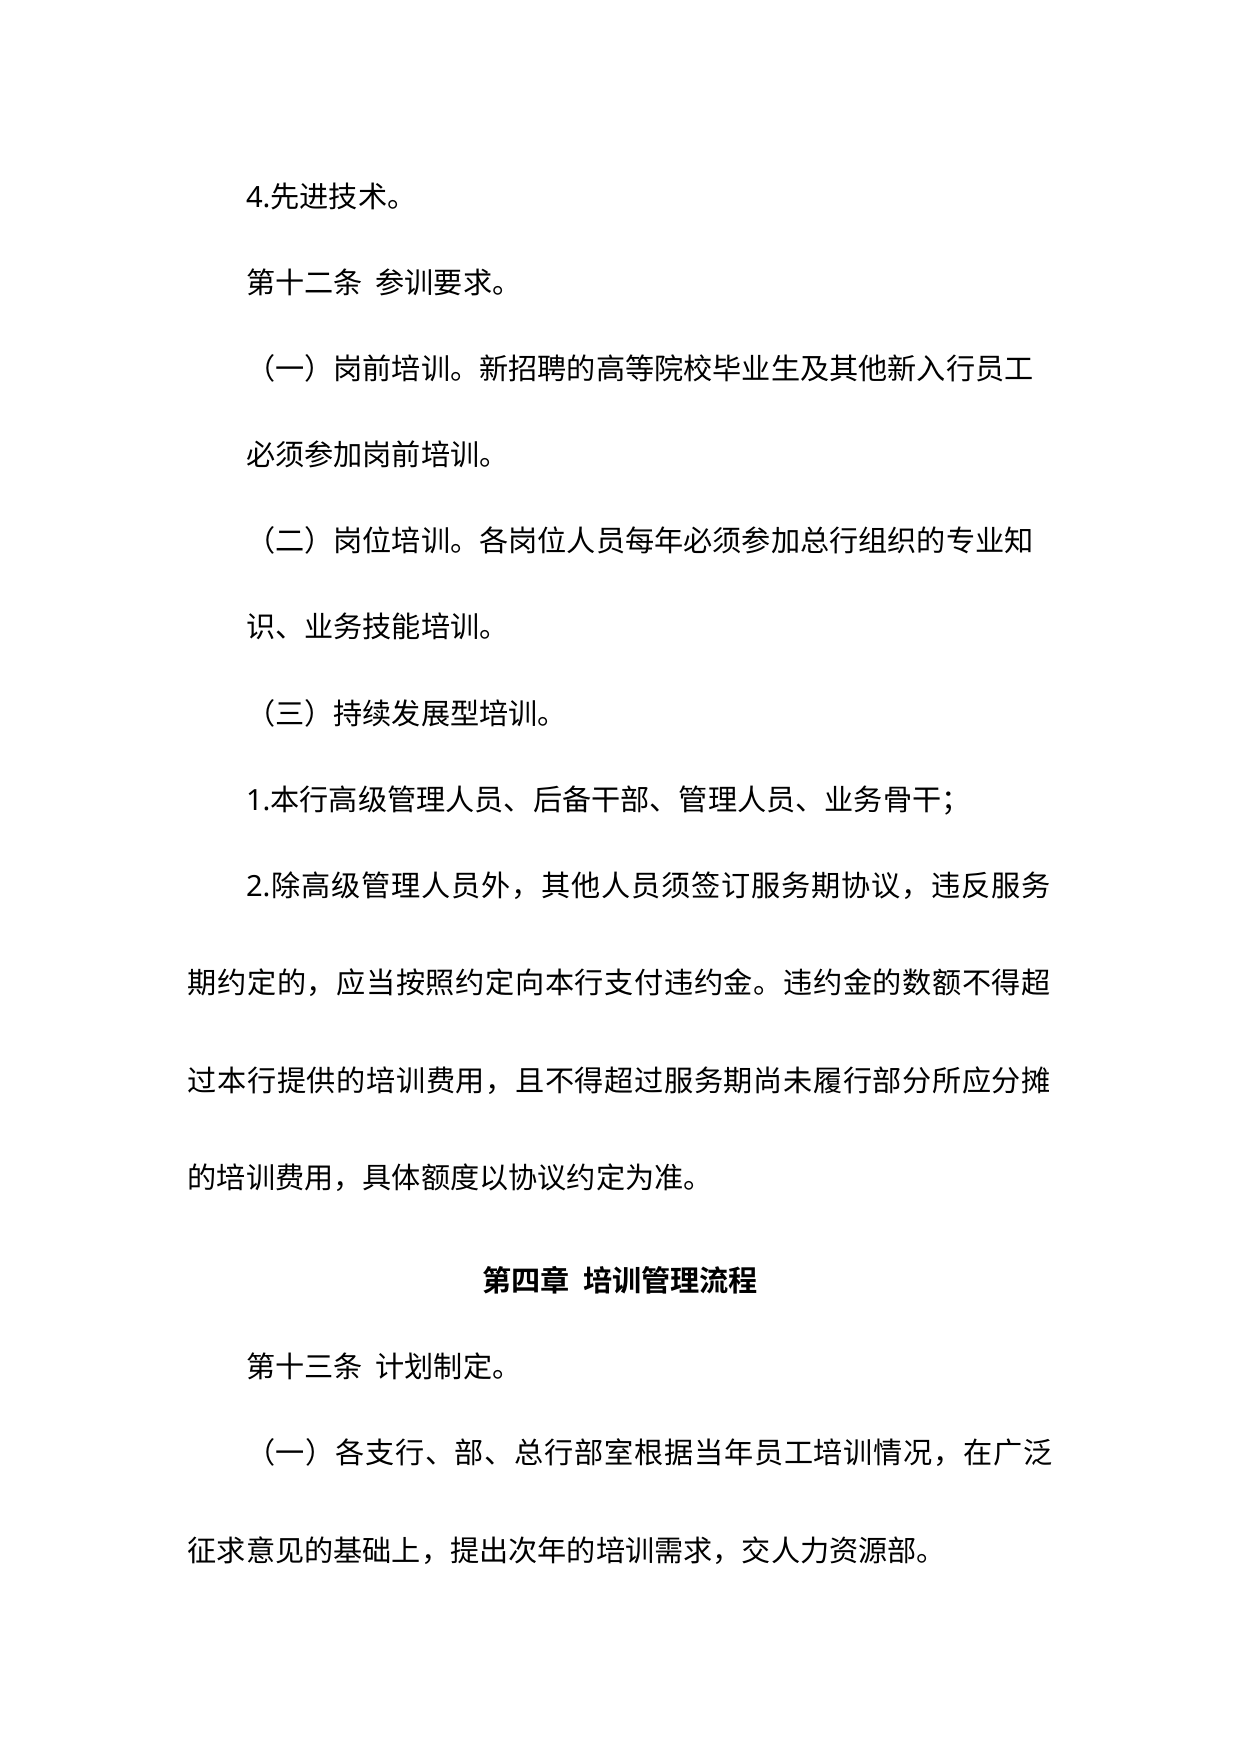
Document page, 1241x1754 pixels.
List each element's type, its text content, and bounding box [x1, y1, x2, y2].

text 必须参加岗前培训。 [187, 420, 1053, 485]
text 第十二条 参训要求。 [187, 248, 1053, 313]
text （一）岗前培训。新招聘的高等院校毕业生及其他新入行员工 [187, 334, 1053, 399]
text （一）各支行、部、总行部室根据当年员工培训情况，在广泛征求意见的基础上，提出次年的培训需求，交人力资源部。 [187, 1418, 1053, 1581]
text （二）岗位培训。各岗位人员每年必须参加总行组织的专业知 [187, 507, 1053, 572]
text 4.先进技术。 [187, 162, 1053, 227]
text 1.本行高级管理人员、后备干部、管理人员、业务骨干； [187, 765, 1053, 830]
text 第十三条 计划制定。 [187, 1332, 1053, 1397]
text 识、业务技能培训。 [187, 593, 1053, 658]
text 2.除高级管理人员外，其他人员须签订服务期协议，违反服务期约定的，应当按照约定向本行支付违约金。违约金的数额不得超过本行提供的培训费用，且不得超过服务期尚未履行部分所应分摊的培训费用，具体额度以协议约定为准。 [187, 851, 1053, 1209]
text （三）持续发展型培训。 [187, 679, 1053, 744]
text 第四章 培训管理流程 [187, 1246, 1053, 1311]
